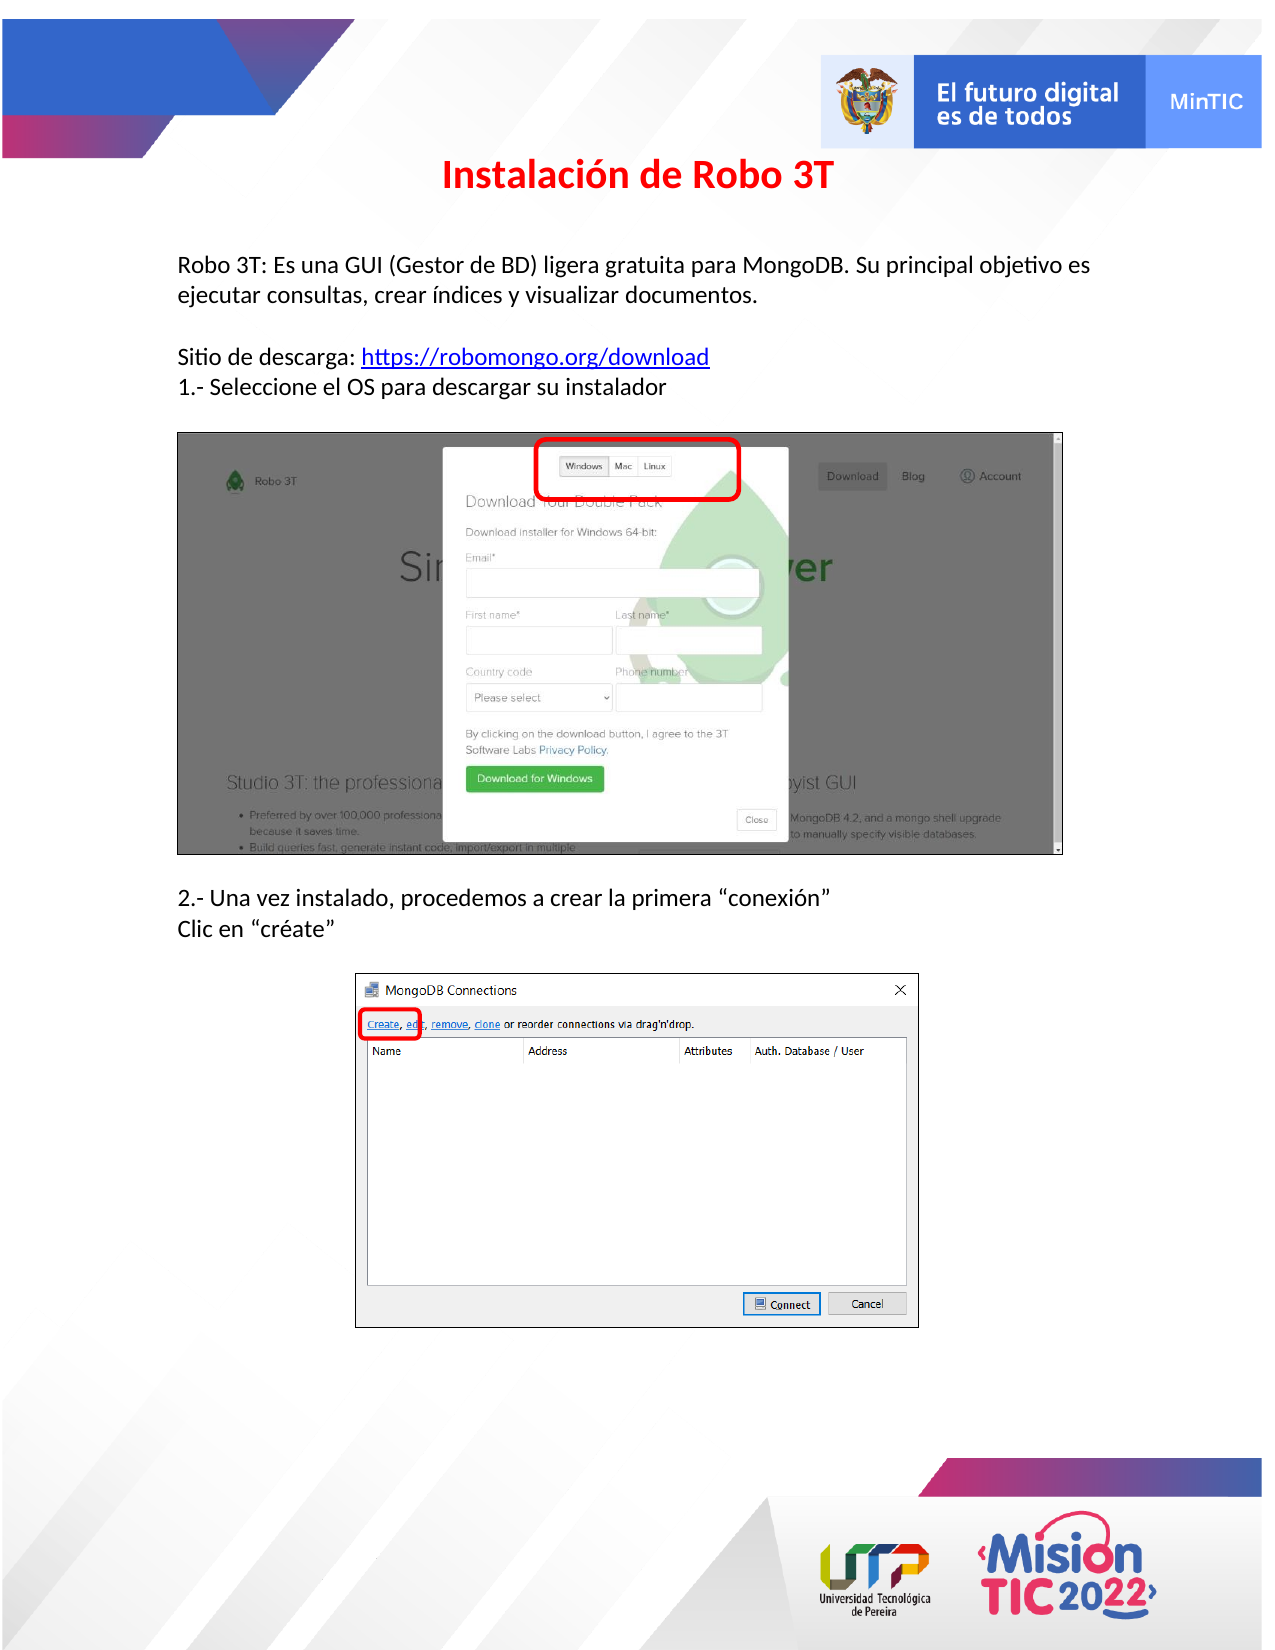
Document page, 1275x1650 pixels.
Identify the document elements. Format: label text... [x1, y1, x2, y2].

subtitle Instalación de Robo 3T [322, 148, 953, 198]
picture [2, 19, 1262, 1650]
text Robo 3T: Es una GUI (Gestor de BD) ligera gratuita para MongoDB. Su principal objetivo es ejecutar consultas, crear índices y visualizar documentos. [177, 249, 1093, 310]
text 2.- Una vez instalado, procedemos a crear la primera “conexión” Clic en “créate” [177, 882, 833, 943]
text Sitio de descarga: https://robomongo.org/download 1.- Seleccione el OS para descargar su instalador [177, 341, 711, 402]
